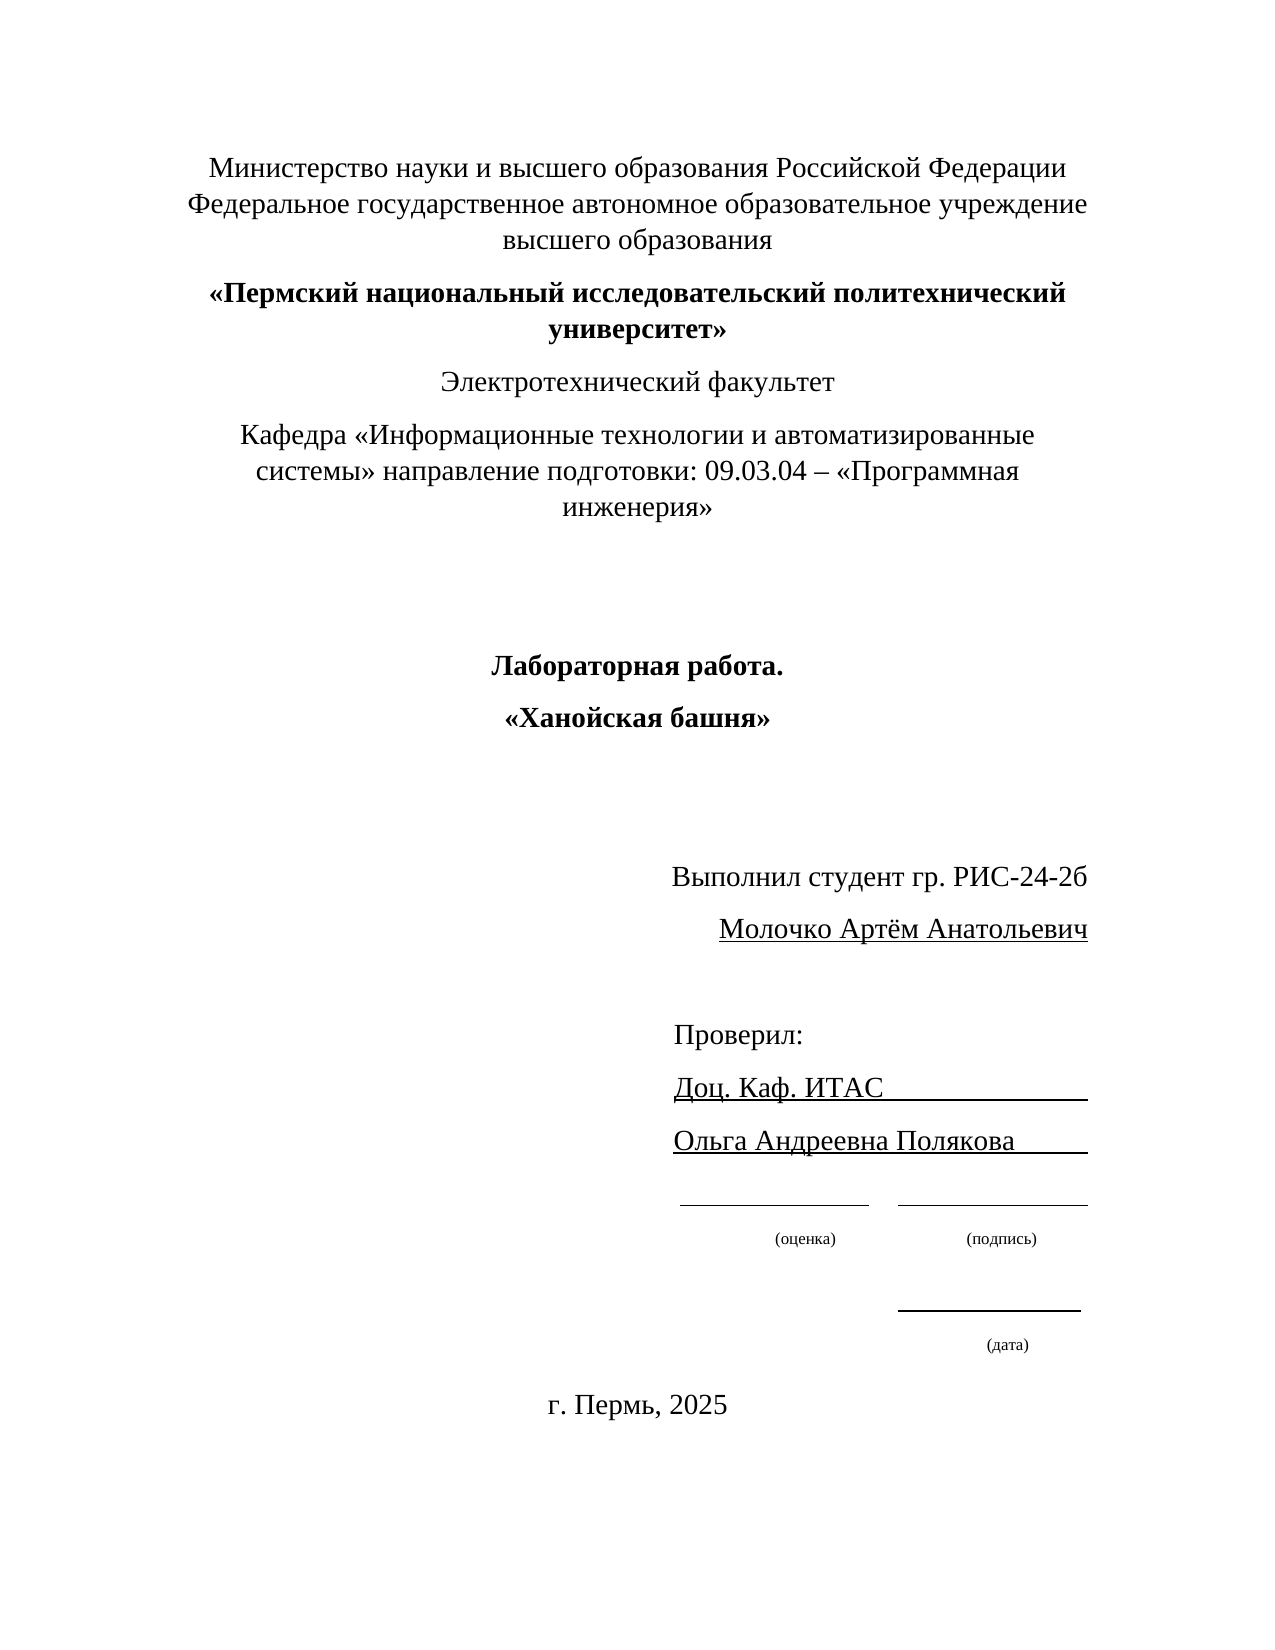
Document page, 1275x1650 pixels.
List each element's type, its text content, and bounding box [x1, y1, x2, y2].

text Проверил: [187, 1017, 1088, 1051]
text Электротехнический факультет [187, 364, 1088, 398]
text г. Пермь, 2025 [187, 1387, 1088, 1421]
text (оценка) (подпись) [187, 1228, 1088, 1262]
text Выполнил студент гр. РИС-24-2б [187, 859, 1088, 892]
text Ольга Андреевна Полякова [187, 1123, 1088, 1156]
text (дата) [187, 1334, 1088, 1368]
text «Ханойская башня» [187, 700, 1088, 734]
text «Пермский национальный исследовательский политехнический университет» [187, 275, 1088, 345]
text Лабораторная работа. [187, 648, 1088, 681]
text Молочко Артём Анатольевич [187, 912, 1088, 945]
text Кафедра «Информационные технологии и автоматизированные системы» направление подготовки: 09.03.04 – «Программная инженерия» [187, 417, 1088, 523]
text Доц. Каф. ИТАС [187, 1070, 1088, 1104]
text Министерство науки и высшего образования Российской Федерации Федеральное государственное автономное образовательное учреждение высшего образования [187, 150, 1088, 256]
